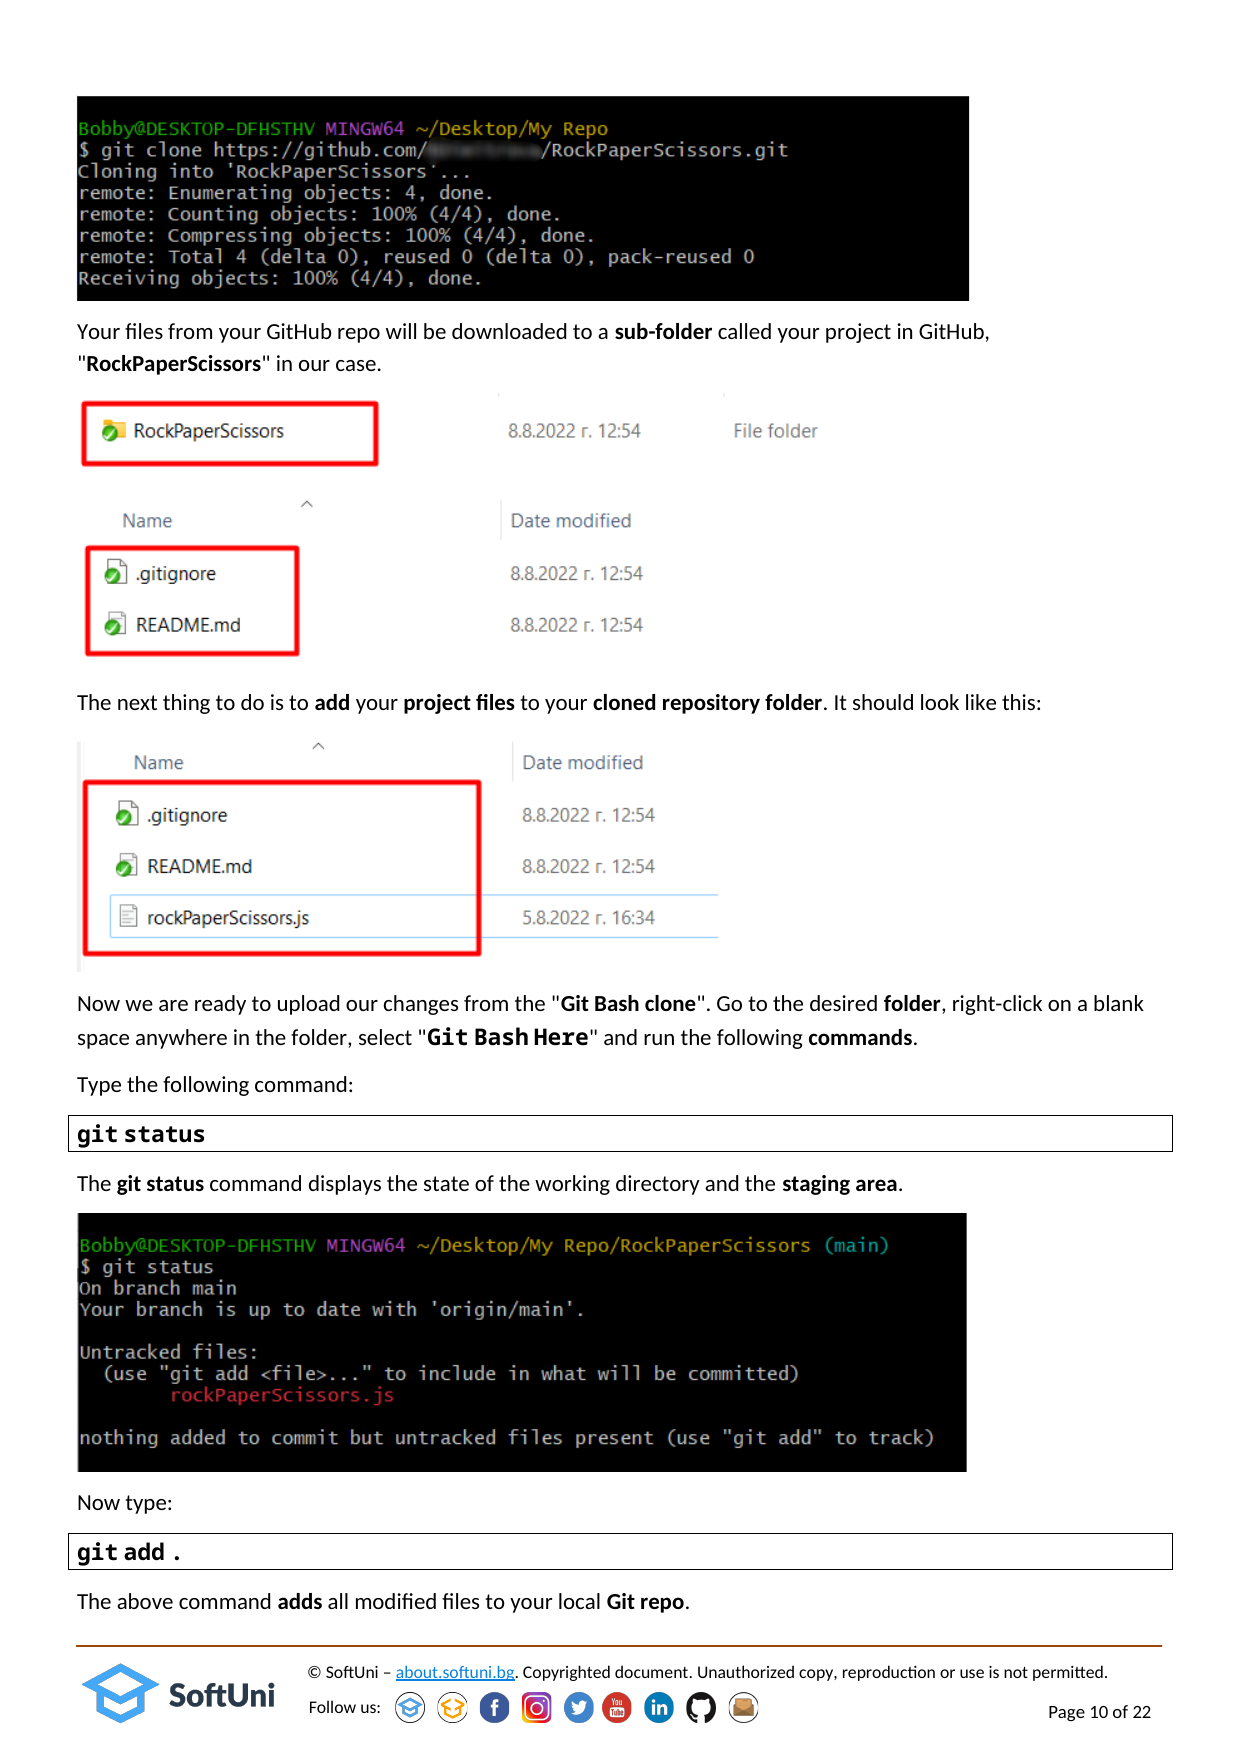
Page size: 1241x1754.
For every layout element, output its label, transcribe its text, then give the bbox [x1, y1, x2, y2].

picture [644, 1714, 653, 1723]
picture [728, 1692, 759, 1723]
text Type the following command: [77, 1070, 1163, 1098]
picture [76, 1213, 967, 1472]
text The above command adds all modified files to your local Git repo. [77, 1587, 1163, 1615]
picture [644, 1692, 653, 1701]
picture [76, 733, 718, 972]
text The next thing to do is to add your project files to your cloned repository folder. It should look like this: [77, 688, 1163, 717]
text The git status command displays the state of the working directory and the staging area. [77, 1169, 1163, 1197]
picture [665, 1714, 674, 1723]
text Now we are ready to upload our changes from the "Git Bash clone". Go to the desired folder, right-click on a blank space anywhere in the folder, select "Git Bash Here" and run the following commands. [77, 989, 1163, 1053]
picture [395, 1692, 425, 1723]
picture [658, 1705, 667, 1714]
picture [665, 1692, 674, 1701]
picture [602, 1692, 632, 1723]
text git add . [69, 1534, 1172, 1569]
picture [479, 1692, 510, 1723]
picture [76, 393, 878, 476]
picture [522, 1692, 552, 1723]
picture [76, 95, 970, 301]
picture [686, 1692, 716, 1723]
picture [75, 1658, 281, 1729]
picture [76, 491, 697, 672]
text Now type: [77, 1488, 1163, 1516]
text Your files from your GitHub repo will be downloaded to a sub-folder called your project in GitHub, "RockPaperScissors" in our case. [77, 317, 1163, 377]
picture [437, 1692, 468, 1723]
text git status [69, 1116, 1172, 1151]
picture [564, 1692, 594, 1723]
